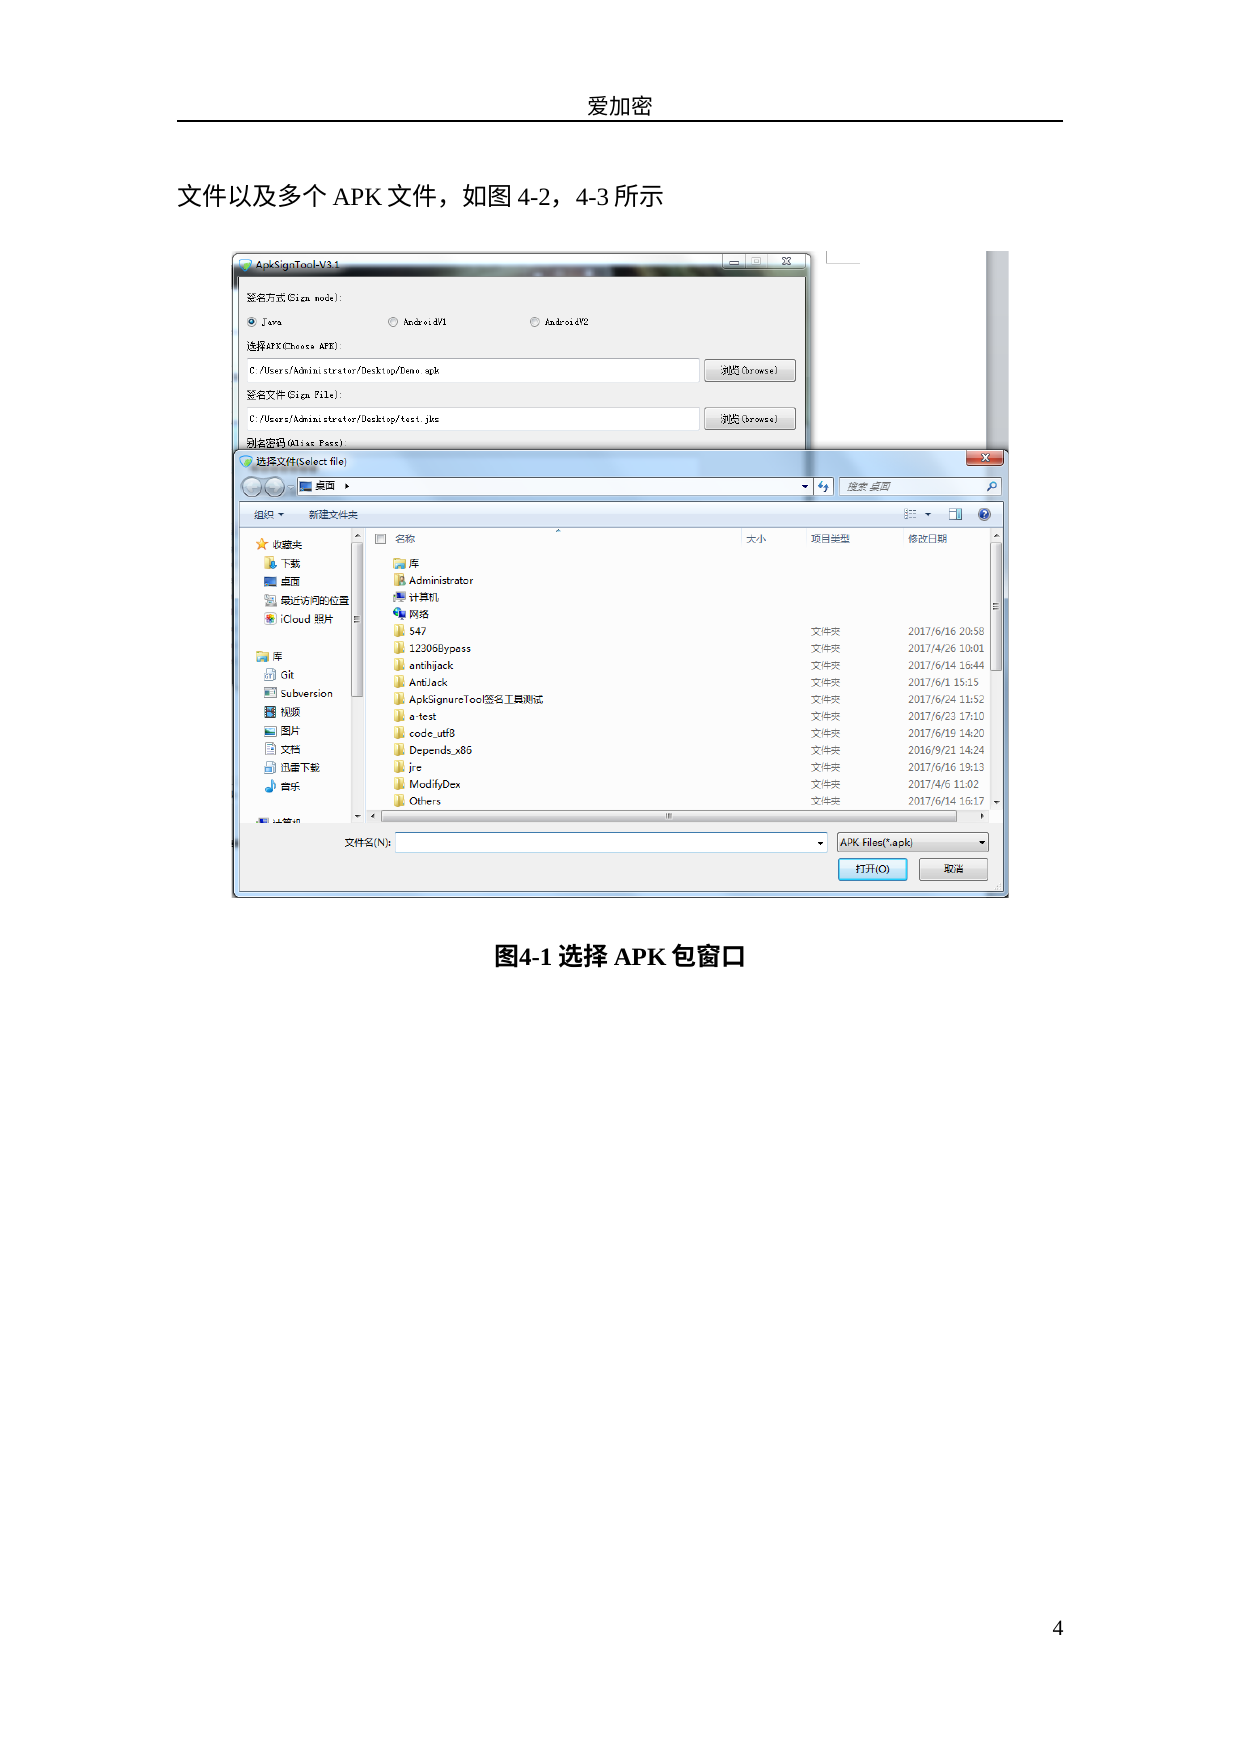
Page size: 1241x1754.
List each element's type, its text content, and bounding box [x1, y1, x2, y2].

picture [231, 251, 1009, 898]
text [177, 162, 1063, 227]
text 选择APK包窗口 [177, 922, 1063, 987]
